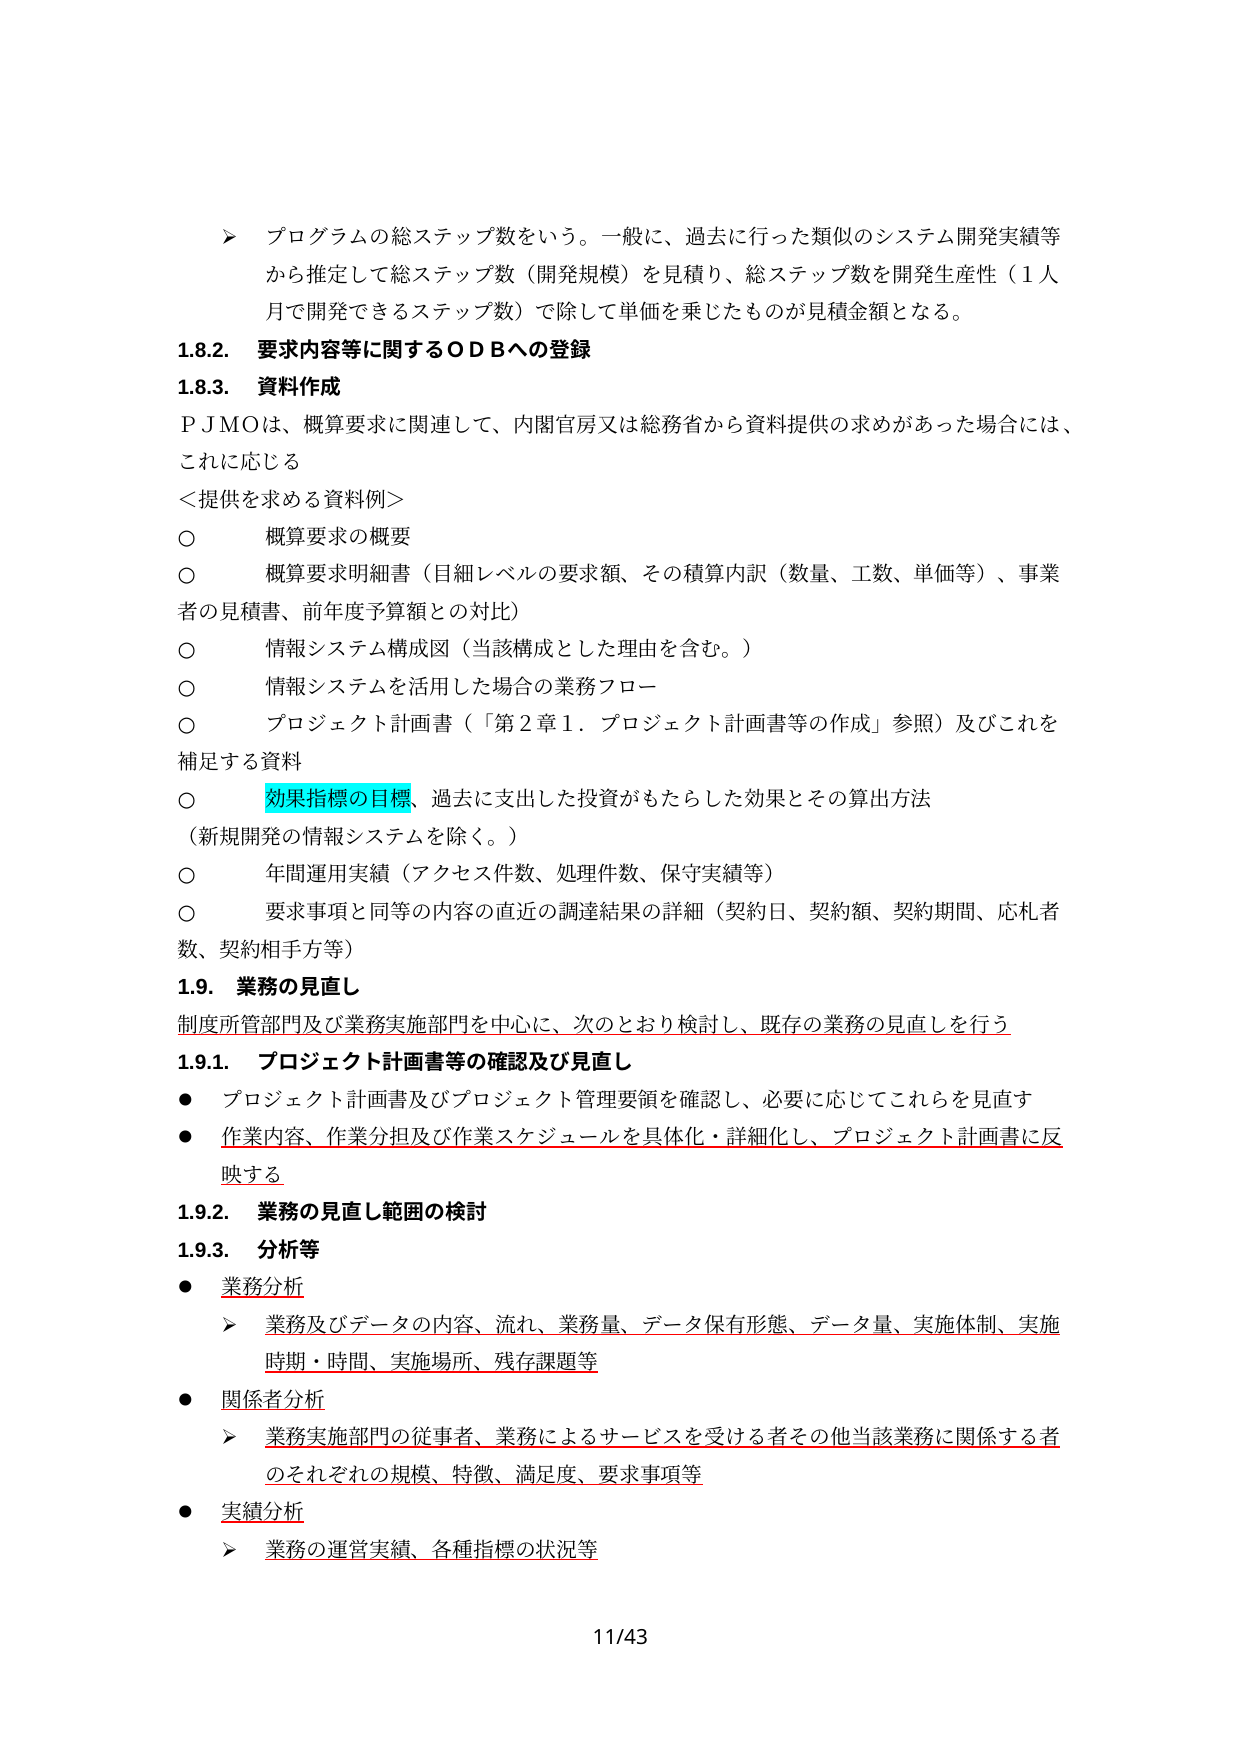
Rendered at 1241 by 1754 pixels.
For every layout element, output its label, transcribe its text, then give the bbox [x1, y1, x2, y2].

text ○ 概算要求の概要 [177, 517, 1063, 554]
list 業務分析 [177, 1267, 1063, 1304]
subtitle 分析等 [177, 1229, 1063, 1267]
text ○ 年間運用実績（アクセス件数、処理件数、保守実績等） [177, 854, 1063, 892]
list 関係者分析 [177, 1379, 1063, 1417]
text ○ 概算要求明細書（目細レベルの要求額、その積算内訳（数量、工数、単価等）、事業者の見積書、前年度予算額との対比） [177, 554, 1063, 629]
list プログラムの総ステップ数をいう。一般に、過去に行った類似のシステム開発実績等から推定して総ステップ数（開発規模）を見積り、総ステップ数を開発生産性（１人月で開発できるステップ数）で除して単価を乗じたものが見積金額となる。 [221, 217, 1063, 329]
subtitle 要求内容等に関するＯＤＢへの登録 [177, 329, 1063, 367]
list プロジェクト計画書及びプロジェクト管理要領を確認し、必要に応じてこれらを見直す [177, 1079, 1063, 1117]
text ○ 情報システムを活用した場合の業務フロー [177, 667, 1063, 704]
list 業務の運営実績、各種指標の状況等 [221, 1529, 1063, 1567]
text 制度所管部門及び業務実施部門を中心に、次のとおり検討し、既存の業務の見直しを行う [177, 1004, 1063, 1042]
text （新規開発の情報システムを除く。） [177, 817, 1063, 854]
list 業務実施部門の従事者、業務によるサービスを受ける者その他当該業務に関係する者のそれぞれの規模、特徴、満足度、要求事項等 [221, 1417, 1063, 1492]
text ○ 効果指標の目標、過去に支出した投資がもたらした効果とその算出方法 [177, 779, 1063, 817]
text ＜提供を求める資料例＞ [177, 479, 1063, 517]
text ○ 要求事項と同等の内容の直近の調達結果の詳細（契約日、契約額、契約期間、応札者数、契約相手方等） [177, 892, 1063, 967]
text ○ プロジェクト計画書（「第２章１．プロジェクト計画書等の作成」参照）及びこれを補足する資料 [177, 704, 1063, 779]
list 実績分析 [177, 1492, 1063, 1529]
list 作業内容、作業分担及び作業スケジュールを具体化・詳細化し、プロジェクト計画書に反映する [177, 1117, 1063, 1192]
subtitle 資料作成 [177, 367, 1063, 404]
subtitle 業務の見直し範囲の検討 [177, 1192, 1063, 1229]
subtitle プロジェクト計画書等の確認及び見直し [177, 1042, 1063, 1079]
text ○ 情報システム構成図（当該構成とした理由を含む。） [177, 629, 1063, 667]
text ＰＪＭＯは、概算要求に関連して、内閣官房又は総務省から資料提供の求めがあった場合には、これに応じる [177, 404, 1063, 479]
subtitle 業務の見直し [177, 967, 1063, 1004]
list 業務及びデータの内容、流れ、業務量、データ保有形態、データ量、実施体制、実施時期・時間、実施場所、残存課題等 [221, 1304, 1063, 1379]
